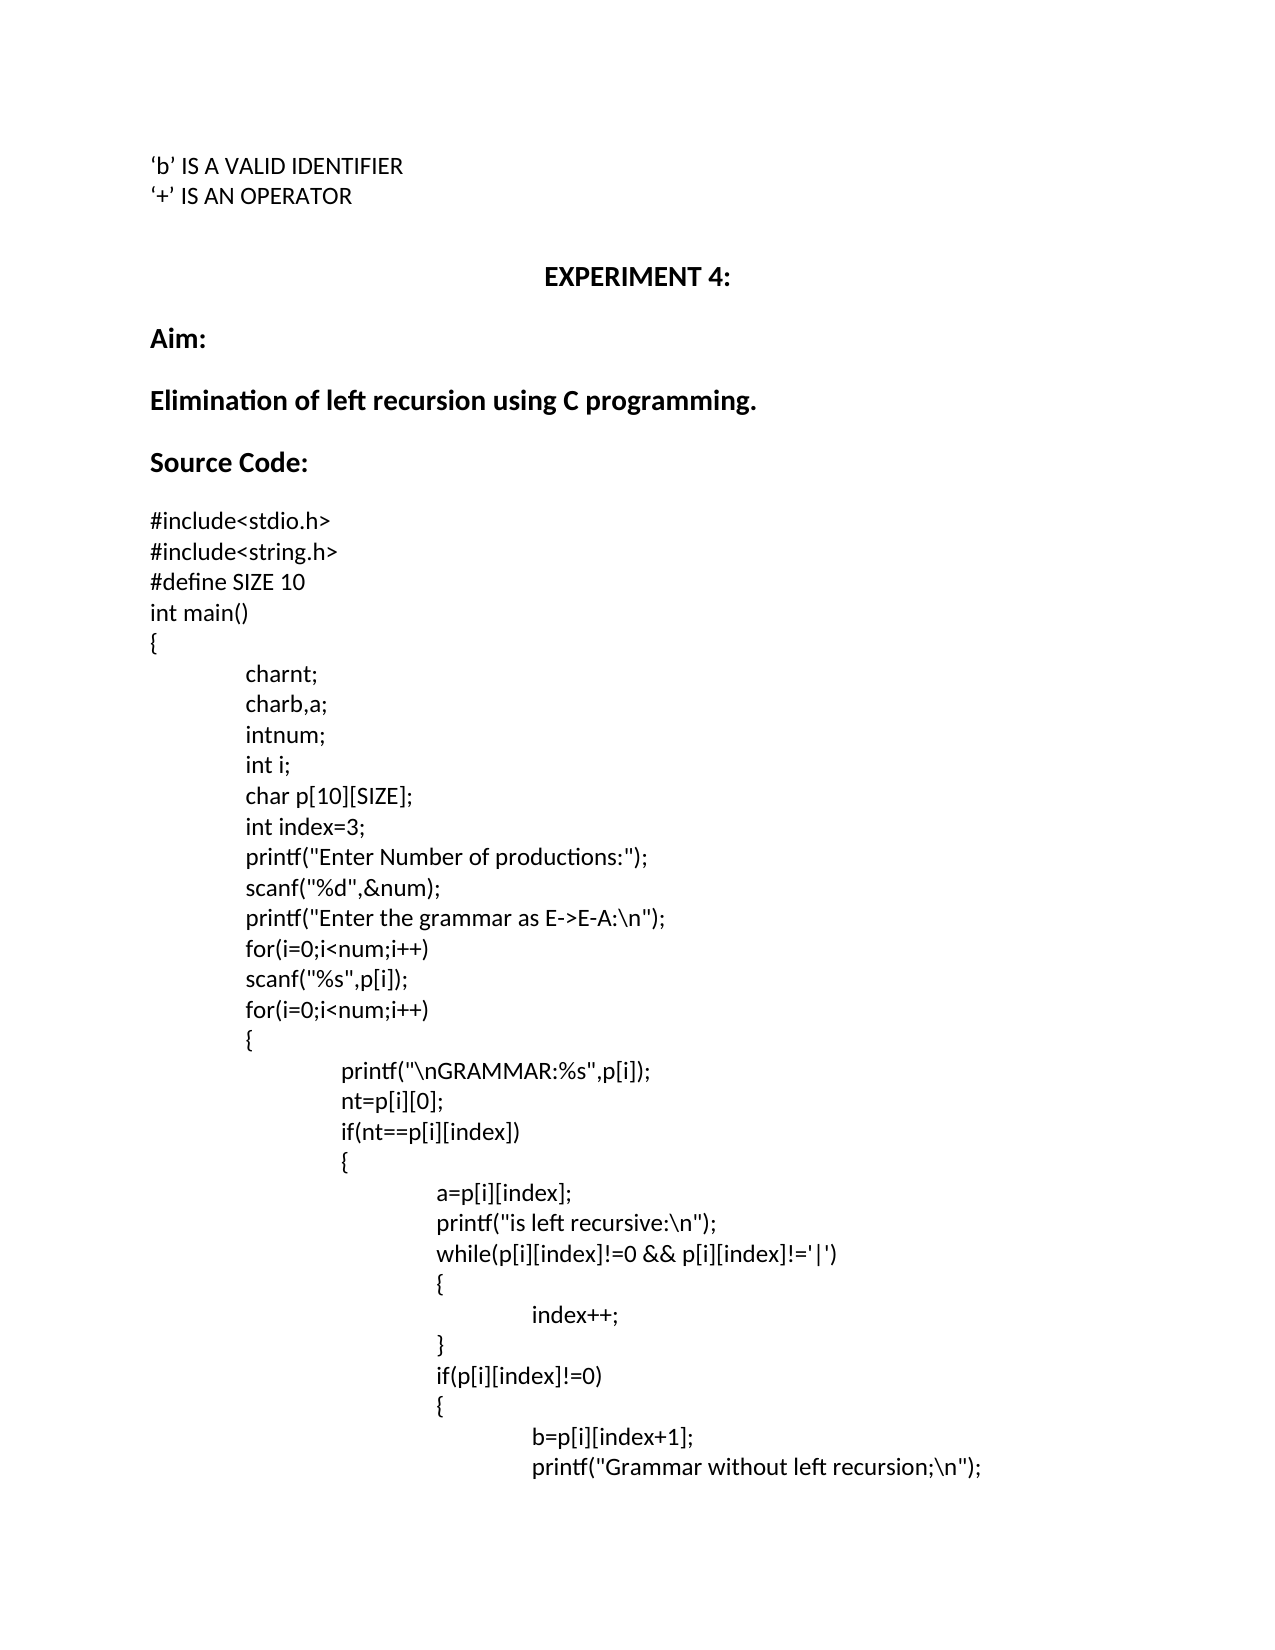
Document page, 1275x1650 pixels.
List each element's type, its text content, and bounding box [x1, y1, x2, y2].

text index++; [150, 1299, 1125, 1329]
text { [150, 627, 1125, 658]
text nt=p[i][0]; [150, 1085, 1125, 1116]
text printf("\nGRAMMAR:%s",p[i]); [150, 1055, 1125, 1085]
text int i; [150, 749, 1125, 780]
text #define SIZE 10 [150, 566, 1125, 597]
text printf("Enter Number of productions:"); [150, 841, 1125, 872]
text scanf("%d",&num); [150, 872, 1125, 902]
text #include<stdio.h> [150, 505, 1125, 536]
text intnum; [150, 719, 1125, 749]
text EXPERIMENT 4: [150, 258, 1125, 294]
text #include<string.h> [150, 536, 1125, 566]
text charb,a; [150, 688, 1125, 719]
text { [150, 1391, 1125, 1421]
text if(p[i][index]!=0) [150, 1360, 1125, 1391]
text printf("is left recursive:\n"); [150, 1207, 1125, 1238]
text b=p[i][index+1]; [150, 1421, 1125, 1452]
text char p[10][SIZE]; [150, 780, 1125, 811]
text printf("Enter the grammar as E->E-A:\n"); [150, 902, 1125, 933]
text { [150, 1024, 1125, 1055]
text Aim: [150, 320, 1125, 356]
text printf("Grammar without left recursion;\n"); [150, 1452, 1125, 1482]
text Elimination of left recursion using C programming. [150, 382, 1125, 417]
text int main() [150, 597, 1125, 627]
text a=p[i][index]; [150, 1177, 1125, 1207]
text ‘b’ IS A VALID IDENTIFIER ‘+’ IS AN OPERATOR [150, 150, 1125, 211]
text for(i=0;i<num;i++) [150, 933, 1125, 963]
text if(nt==p[i][index]) [150, 1116, 1125, 1146]
text while(p[i][index]!=0 && p[i][index]!='|') [150, 1238, 1125, 1268]
text { [150, 1268, 1125, 1299]
text { [150, 1146, 1125, 1177]
text int index=3; [150, 811, 1125, 841]
text for(i=0;i<num;i++) [150, 994, 1125, 1024]
text } [150, 1329, 1125, 1360]
text Source Code: [150, 444, 1125, 479]
text charnt; [150, 658, 1125, 688]
text scanf("%s",p[i]); [150, 963, 1125, 994]
